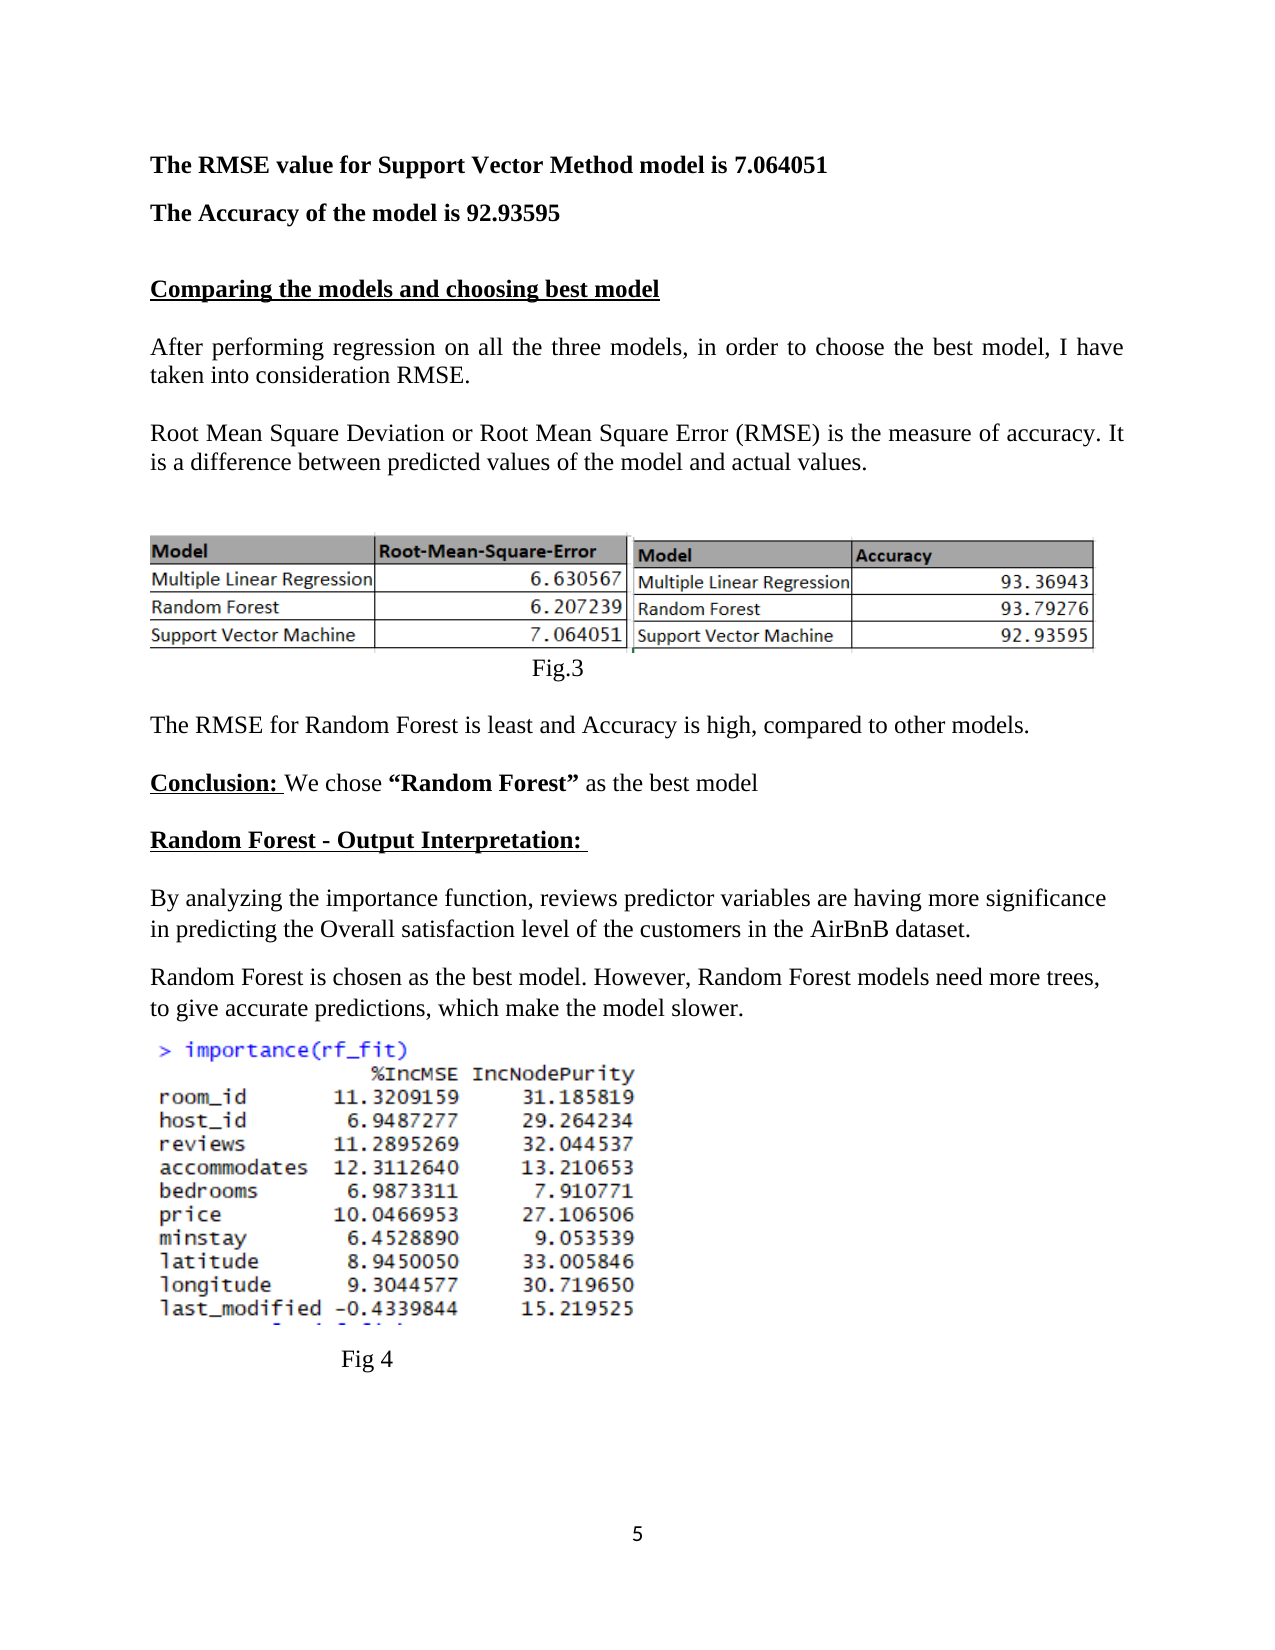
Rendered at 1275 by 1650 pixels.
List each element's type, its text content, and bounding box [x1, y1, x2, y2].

text Random Forest is chosen as the best model. However, Random Forest models need more trees, to give accurate predictions, which make the model slower. [150, 962, 1125, 1022]
picture [150, 532, 1097, 653]
picture [150, 1040, 655, 1325]
text Random Forest - Output Interpretation: [150, 826, 1125, 854]
text The RMSE for Random Forest is least and Accuracy is high, compared to other models. [150, 711, 1125, 739]
text Fig 4 [150, 1344, 1125, 1372]
text After performing regression on all the three models, in order to choose the best model, I have taken into consideration RMSE. [150, 332, 1125, 389]
text Comparing the models and choosing best model [150, 274, 1125, 303]
text Conclusion: We chose “Random Forest” as the best model [150, 768, 1125, 797]
text The RMSE value for Support Vector Method model is 7.064051 [150, 150, 1125, 179]
text The Accuracy of the model is 92.93595 [150, 198, 1125, 226]
text By analyzing the importance function, reviews predictor variables are having more significance in predicting the Overall satisfaction level of the customers in the AirBnB dataset. [150, 883, 1125, 943]
text Root Mean Square Deviation or Root Mean Square Error (RMSE) is the measure of accuracy. It is a difference between predicted values of the model and actual values. [150, 418, 1125, 475]
text Fig.3 [150, 653, 1125, 682]
